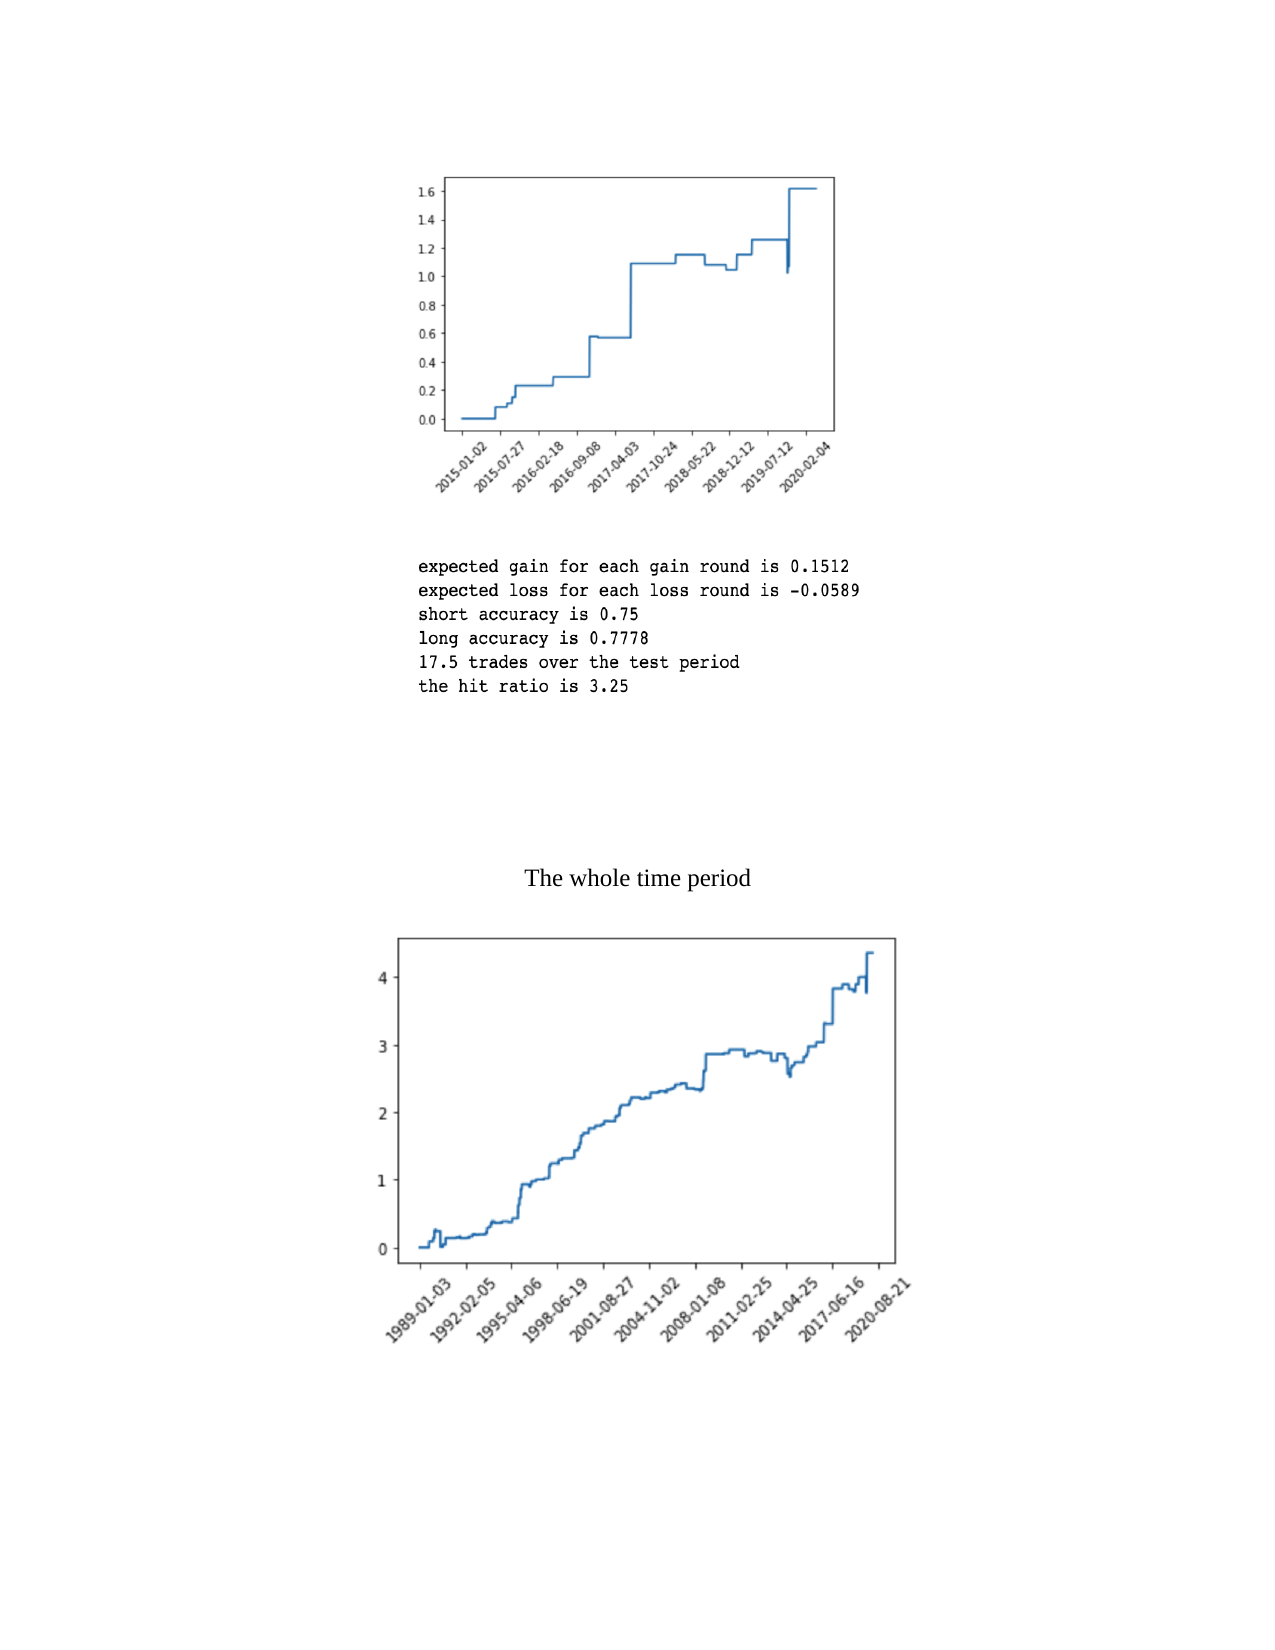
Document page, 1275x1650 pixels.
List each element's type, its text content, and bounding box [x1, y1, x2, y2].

picture [408, 546, 867, 707]
text The whole time period [187, 861, 1087, 893]
picture [402, 158, 873, 508]
picture [357, 922, 918, 1362]
